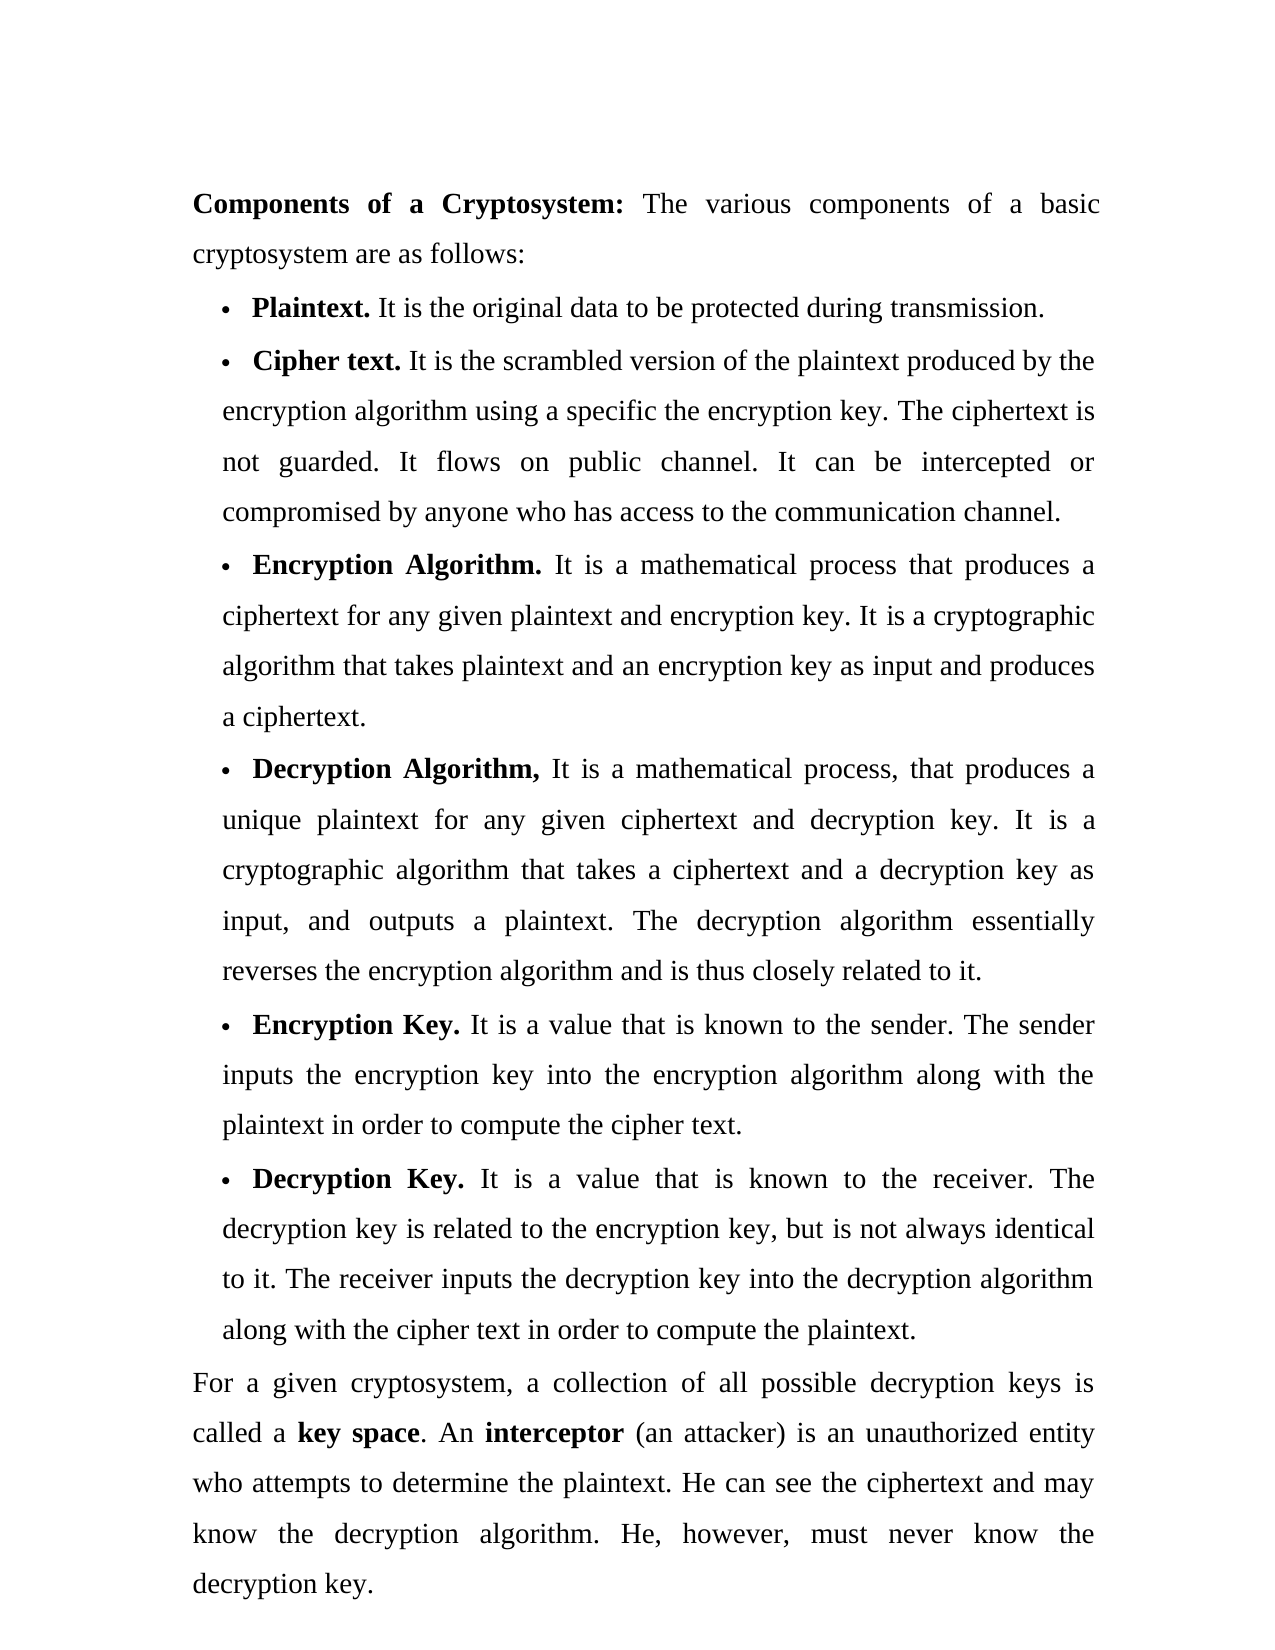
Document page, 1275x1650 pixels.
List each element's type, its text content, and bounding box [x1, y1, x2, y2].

list Encryption Key. It is a value that is known to the sender. The sender inputs the encryption key into the encryption algorithm along with the plaintext in order to compute the cipher text. [222, 1007, 1095, 1141]
list Plaintext. It is the original data to be protected during transmission. [222, 290, 1194, 323]
list Decryption Algorithm, It is a mathematical process, that produces a unique plaintext for any given ciphertext and decryption key. It is a cryptographic algorithm that takes a ciphertext and a decryption key as input, and outputs a plaintext. The decryption algorithm essentially reverses the encryption algorithm and is thus closely related to it. [222, 752, 1096, 986]
text Components of a Cryptosystem: The various components of a basic cryptosystem are as follows: [192, 186, 1100, 270]
list Decryption Key. It is a value that is known to the receiver. The decryption key is related to the encryption key, but is not always identical to it. The receiver inputs the decryption key into the decryption algorithm along with the cipher text in order to compute the plaintext. [222, 1161, 1095, 1345]
list Cipher text. It is the scrambled version of the plaintext produced by the encryption algorithm using a specific the encryption key. The ciphertext is not guarded. It flows on public channel. It can be intercepted or compromised by anyone who has access to the communication channel. [222, 343, 1095, 528]
list Encryption Algorithm. It is a mathematical process that produces a ciphertext for any given plaintext and encryption key. It is a cryptographic algorithm that takes plaintext and an encryption key as input and produces a ciphertext. [222, 547, 1095, 733]
text For a given cryptosystem, a collection of all possible decryption keys is called a key space. An interceptor (an attacker) is an unauthorized entity who attempts to determine the plaintext. He can see the ciphertext and may know the decryption algorithm. He, however, must never know the decryption key. [192, 1365, 1096, 1600]
